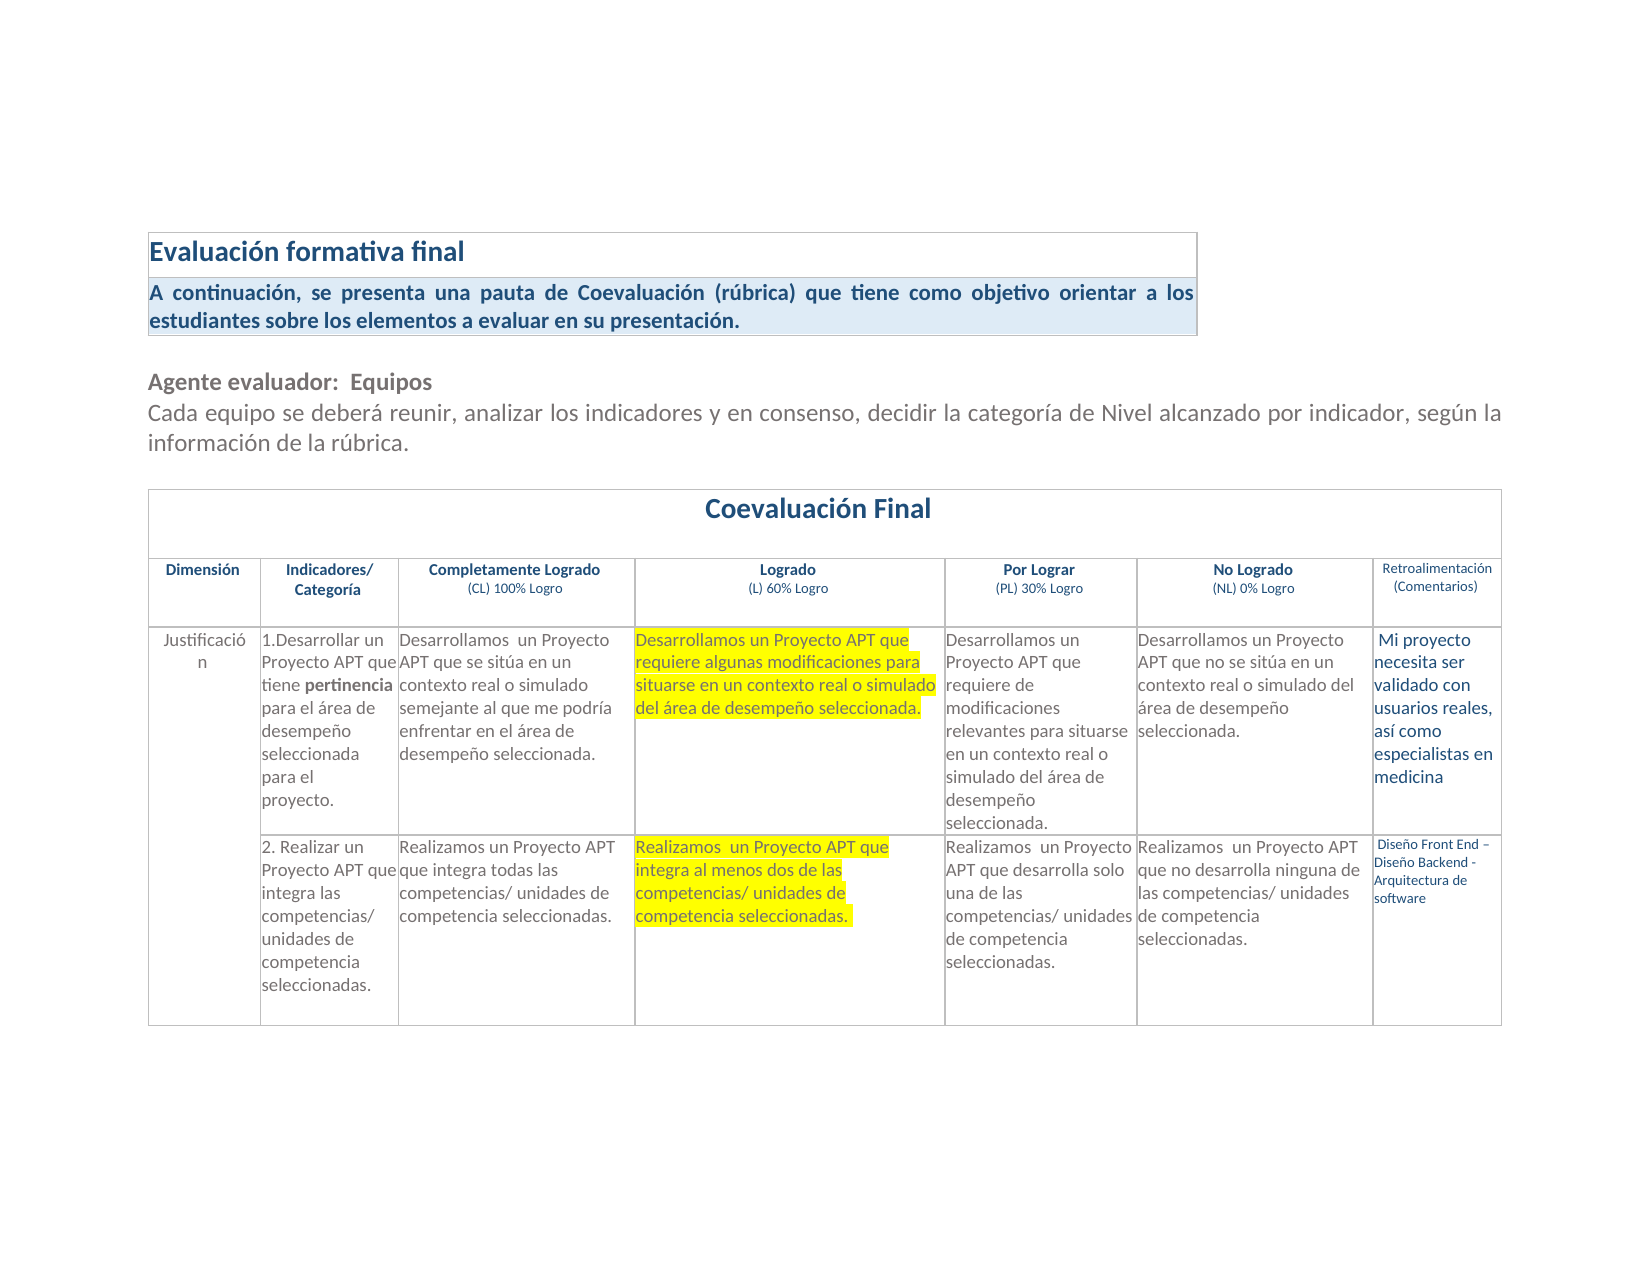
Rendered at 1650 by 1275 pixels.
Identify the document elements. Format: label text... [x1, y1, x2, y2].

table_cell Dimensión [149, 559, 260, 626]
table_cell Desarrollamos un Proyecto APT que requiere algunas modificaciones para situarse en un contexto real o simulado del área de desempeño seleccionada. [636, 628, 944, 834]
table_cell Diseño Front End – Diseño Backend -Arquitectura de software [1374, 836, 1501, 1024]
table_cell Mi proyecto necesita ser validado con usuarios reales, así como especialistas en medicina [1374, 628, 1501, 834]
table_cell No Logrado (NL) 0% Logro [1138, 559, 1372, 626]
table_cell Realizamos un Proyecto APT que desarrolla solo una de las competencias/ unidades de competencia seleccionadas. [946, 836, 1136, 1024]
table_header Coevaluación Final [149, 490, 1501, 557]
table_cell Desarrollamos un Proyecto APT que no se sitúa en un contexto real o simulado del área de desempeño seleccionada. [1138, 628, 1372, 834]
table_cell Desarrollamos un Proyecto APT que requiere de modificaciones relevantes para situarse en un contexto real o simulado del área de desempeño seleccionada. [946, 628, 1136, 834]
table_cell Realizamos un Proyecto APT que integra al menos dos de las competencias/ unidades de competencia seleccionadas. [636, 836, 944, 1024]
table_cell Logrado (L) 60% Logro [636, 559, 944, 626]
table_cell Desarrollamos un Proyecto APT que se sitúa en un contexto real o simulado semejante al que me podría enfrentar en el área de desempeño seleccionada. [399, 628, 634, 834]
table_cell 2. Realizar un Proyecto APT que integra las competencias/ unidades de competencia seleccionadas. [261, 836, 398, 1024]
table_cell Justificación [149, 628, 260, 1024]
table_cell Completamente Logrado (CL) 100% Logro [399, 559, 634, 626]
table_cell A continuación, se presenta una pauta de Coevaluación (rúbrica) que tiene como objetivo orientar a los estudiantes sobre los elementos a evaluar en su presentación. [149, 278, 1196, 334]
table_cell Realizamos un Proyecto APT que integra todas las competencias/ unidades de competencia seleccionadas. [399, 836, 634, 1024]
table_cell 1.Desarrollar un Proyecto APT que tiene pertinencia para el área de desempeño seleccionada para el proyecto. [261, 628, 398, 834]
table_header Evaluación formativa final [149, 233, 1196, 277]
table_cell Indicadores/Categoría [261, 559, 398, 626]
text Agente evaluador: Equipos [148, 367, 1502, 397]
table_cell Retroalimentación (Comentarios) [1374, 559, 1501, 626]
table_cell Por Lograr (PL) 30% Logro [946, 559, 1136, 626]
text Cada equipo se deberá reunir, analizar los indicadores y en consenso, decidir la categoría de Nivel alcanzado por indicador, según la información de la rúbrica. [148, 397, 1502, 458]
table_cell Realizamos un Proyecto APT que no desarrolla ninguna de las competencias/ unidades de competencia seleccionadas. [1138, 836, 1372, 1024]
